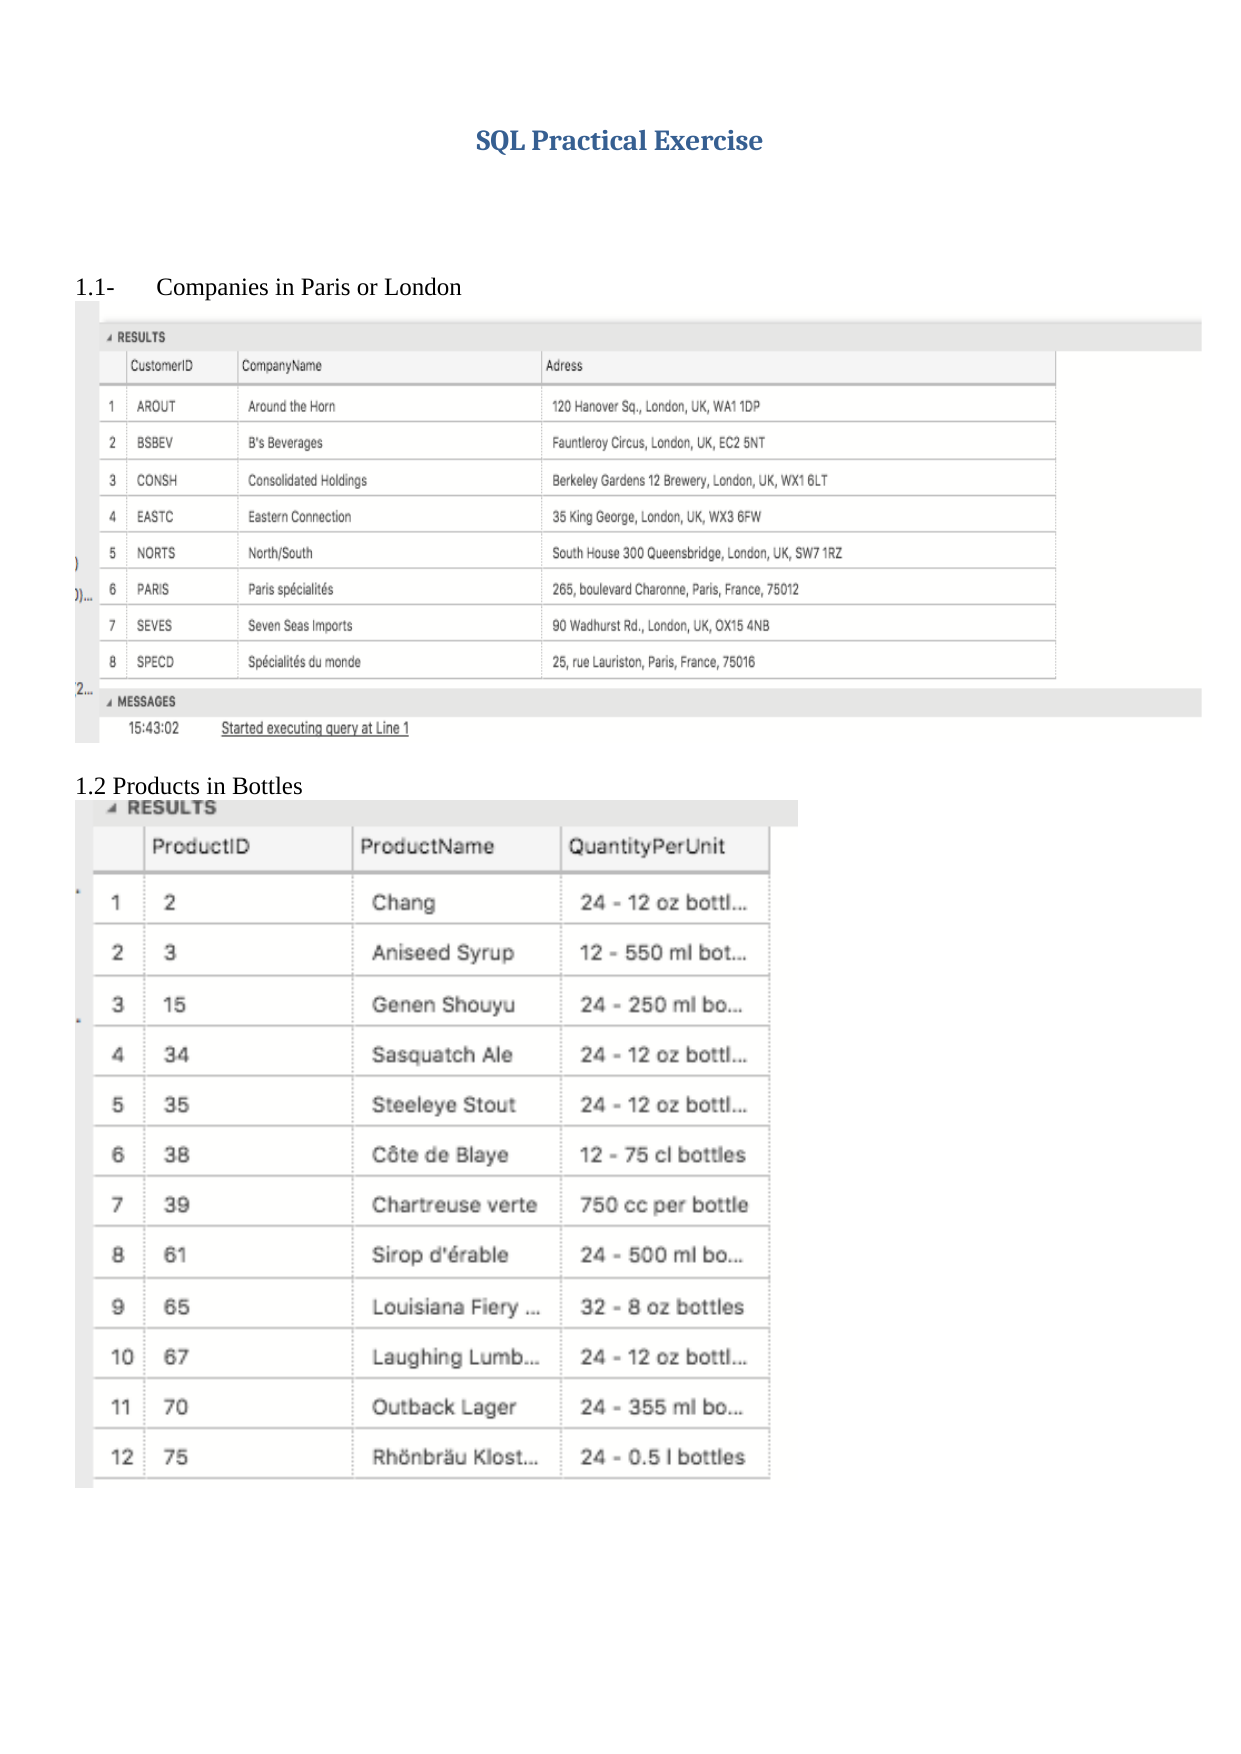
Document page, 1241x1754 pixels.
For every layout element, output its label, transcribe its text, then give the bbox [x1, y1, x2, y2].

picture [75, 301, 1202, 743]
picture [75, 800, 798, 1488]
list Companies in Paris or London [75, 272, 1165, 301]
text 1.2 Products in Bottles [75, 771, 1165, 800]
